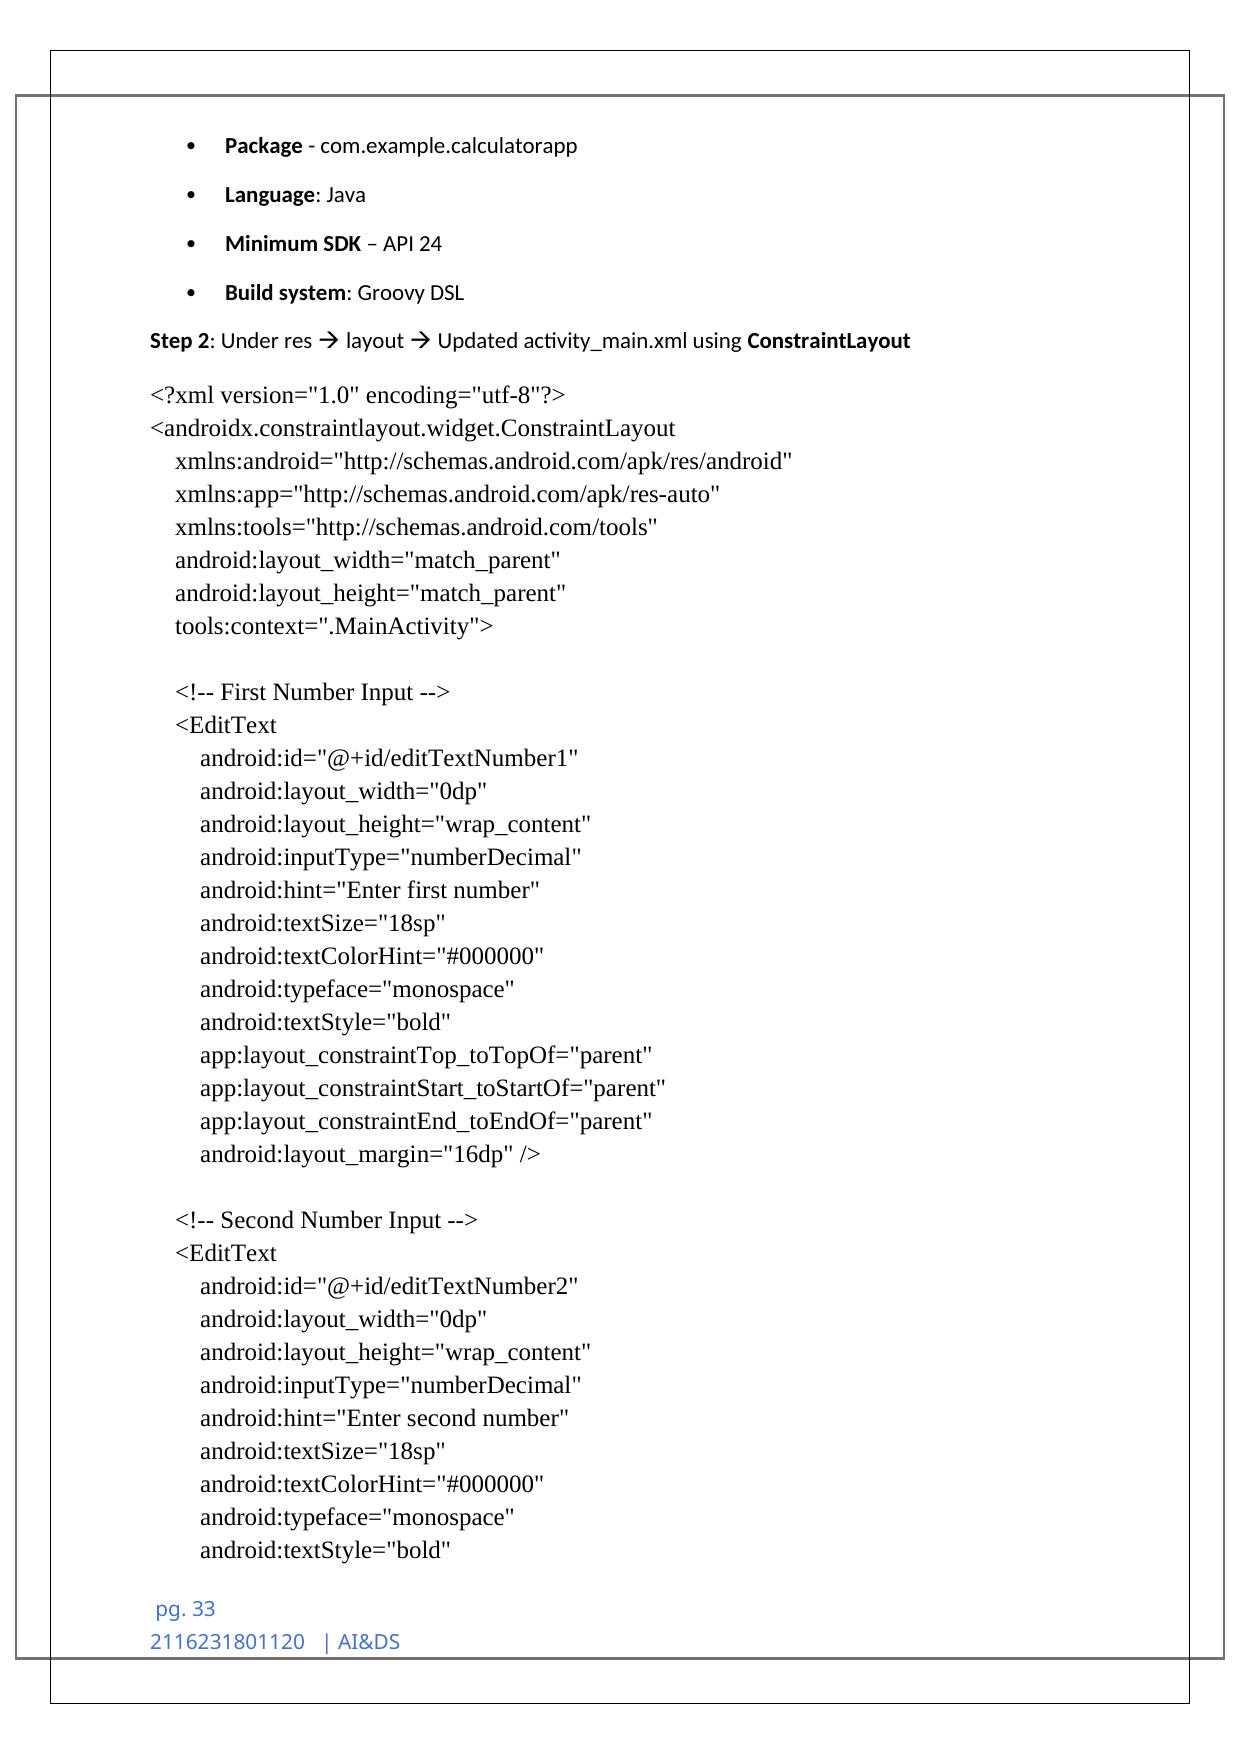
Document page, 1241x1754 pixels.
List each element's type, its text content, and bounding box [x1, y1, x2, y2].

list Language: Java [187, 180, 1090, 208]
list Minimum SDK – API 24 [187, 229, 1090, 257]
list Build system: Groovy DSL [187, 278, 1090, 306]
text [150, 380, 1090, 1564]
list Package - com.example.calculatorapp [187, 131, 1090, 159]
text Step 2: Under res layout Updated activity_main.xml using ConstraintLayout [150, 327, 1090, 355]
